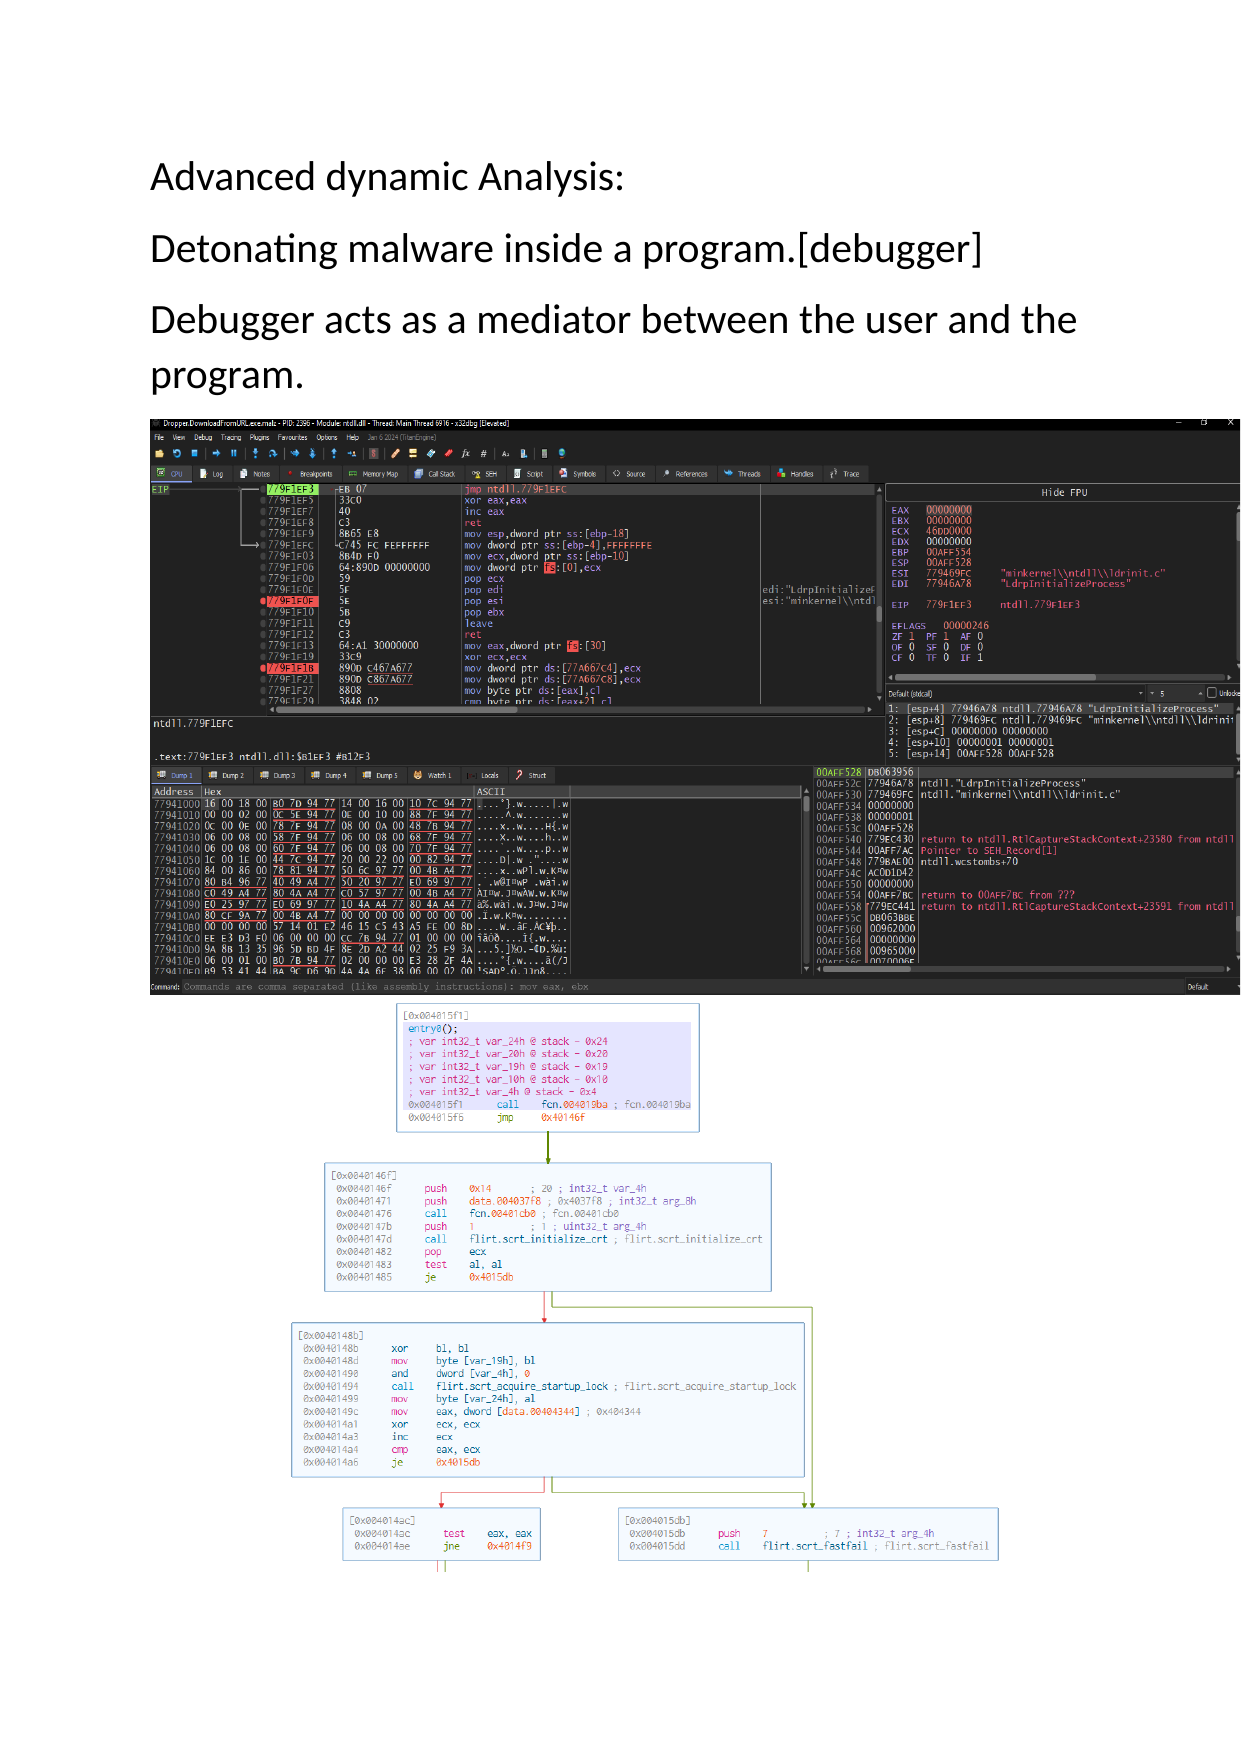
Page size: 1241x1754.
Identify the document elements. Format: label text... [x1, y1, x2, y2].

text Detonating malware inside a program.[debugger] [150, 222, 1090, 272]
text Advanced dynamic Analysis: [150, 150, 1090, 201]
text Debugger acts as a mediator between the user and the program. [150, 293, 1090, 399]
picture [150, 419, 1241, 995]
picture [150, 996, 1091, 1572]
